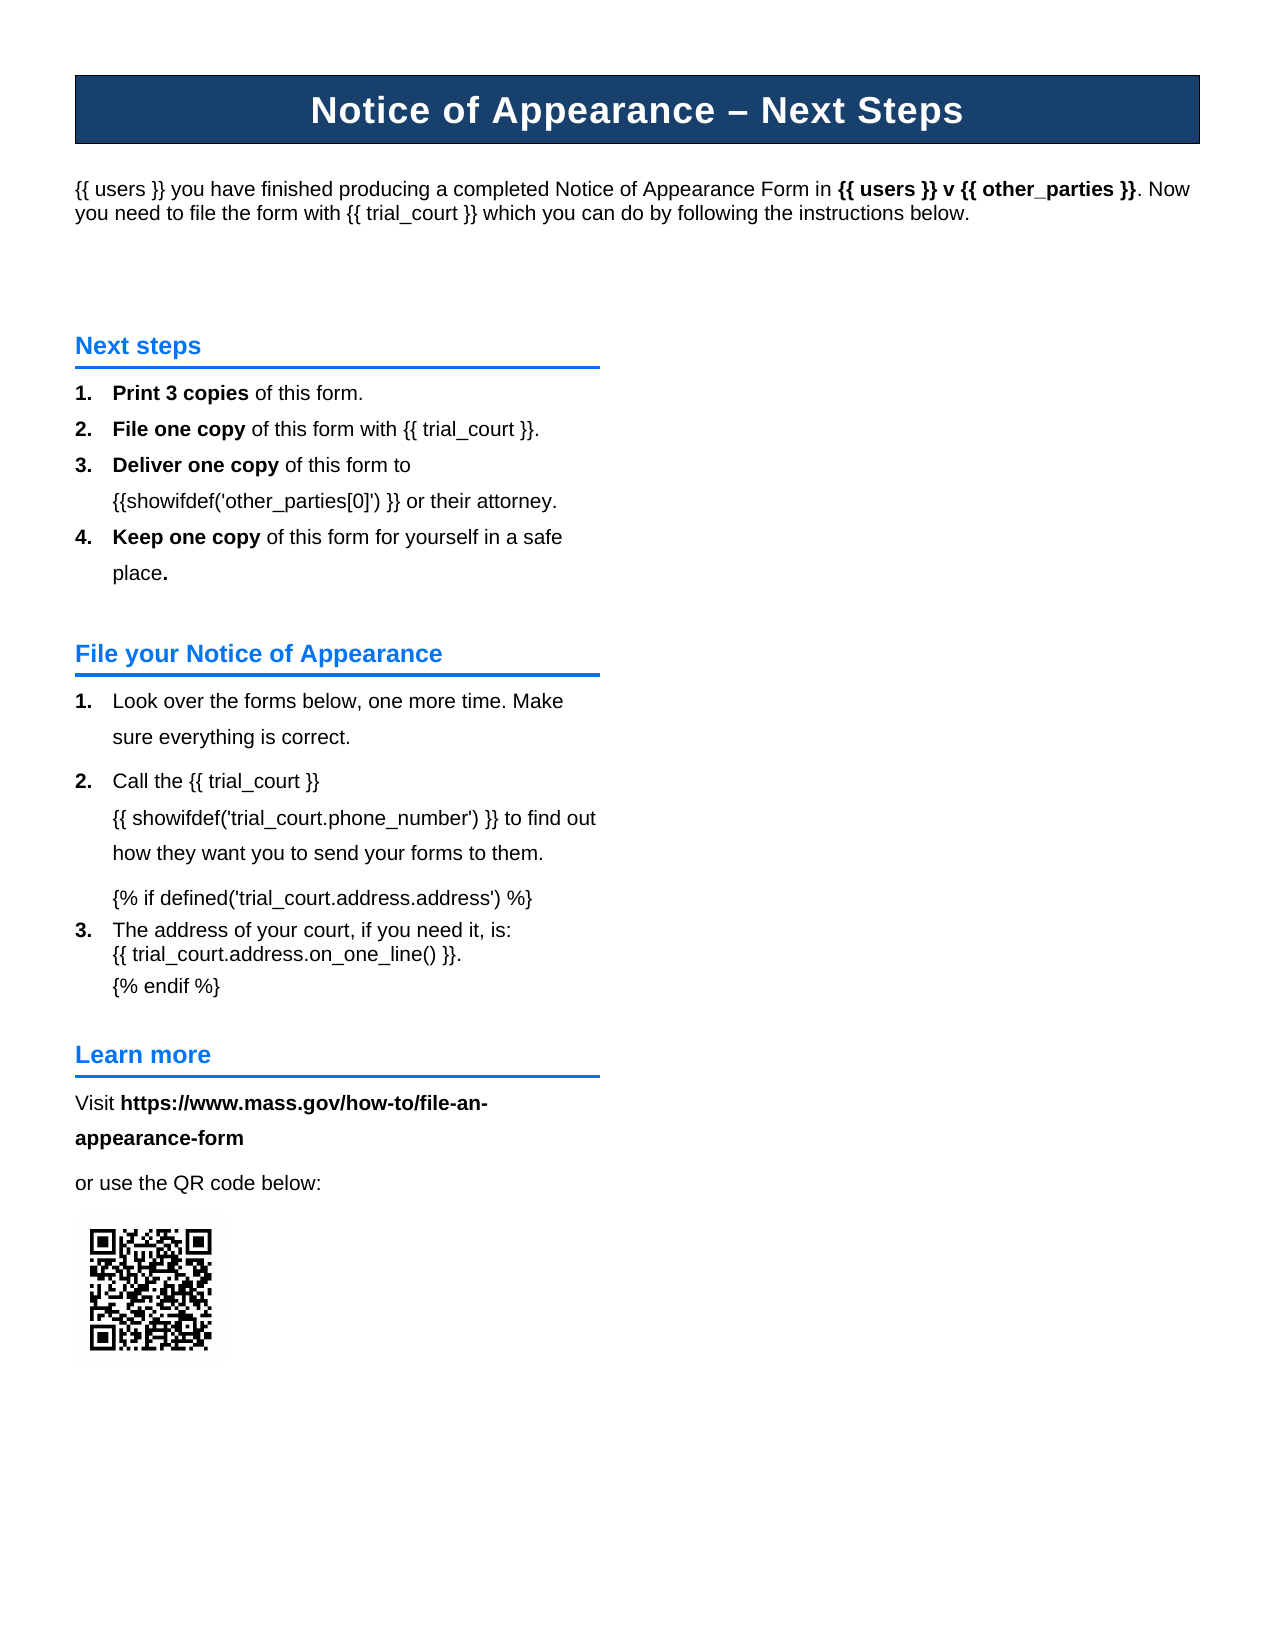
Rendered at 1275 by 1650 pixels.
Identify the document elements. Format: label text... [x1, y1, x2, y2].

list {% if defined('trial_court.address.address') %} [112, 886, 600, 909]
subtitle Learn more [75, 1040, 600, 1075]
list Look over the forms below, one more time. Make sure everything is correct. [75, 689, 600, 749]
table_header Notice of Appearance – Next Steps [76, 76, 1199, 143]
list {% endif %} [112, 974, 600, 998]
list The address of your court, if you need it, is: {{ trial_court.address.on_one_line() }}. [75, 918, 600, 966]
text or use the QR code below: [75, 1171, 600, 1194]
list Keep one copy of this form for yourself in a safe place. [75, 525, 600, 585]
text Visit https://www.mass.gov/how-to/file-an-appearance-form [75, 1090, 600, 1150]
list Print 3 copies of this form. [75, 381, 600, 405]
list Call the {{ trial_court }} {{ showifdef('trial_court.phone_number') }} to find out how they want you to send your forms to them. [75, 769, 600, 865]
picture [75, 1214, 226, 1365]
text {{ users }} you have finished producing a completed Notice of Appearance Form in {{ users }} v {{ other_parties }}. Now you need to file the form with {{ trial_court }} which you can do by following the instructions below. [75, 176, 1200, 224]
list Deliver one copy of this form to {{showifdef('other_parties[0]') }} or their attorney. [75, 453, 600, 513]
subtitle File your Notice of Appearance [75, 638, 600, 673]
list File one copy of this form with {{ trial_court }}. [75, 417, 600, 441]
subtitle Next steps [75, 331, 600, 366]
